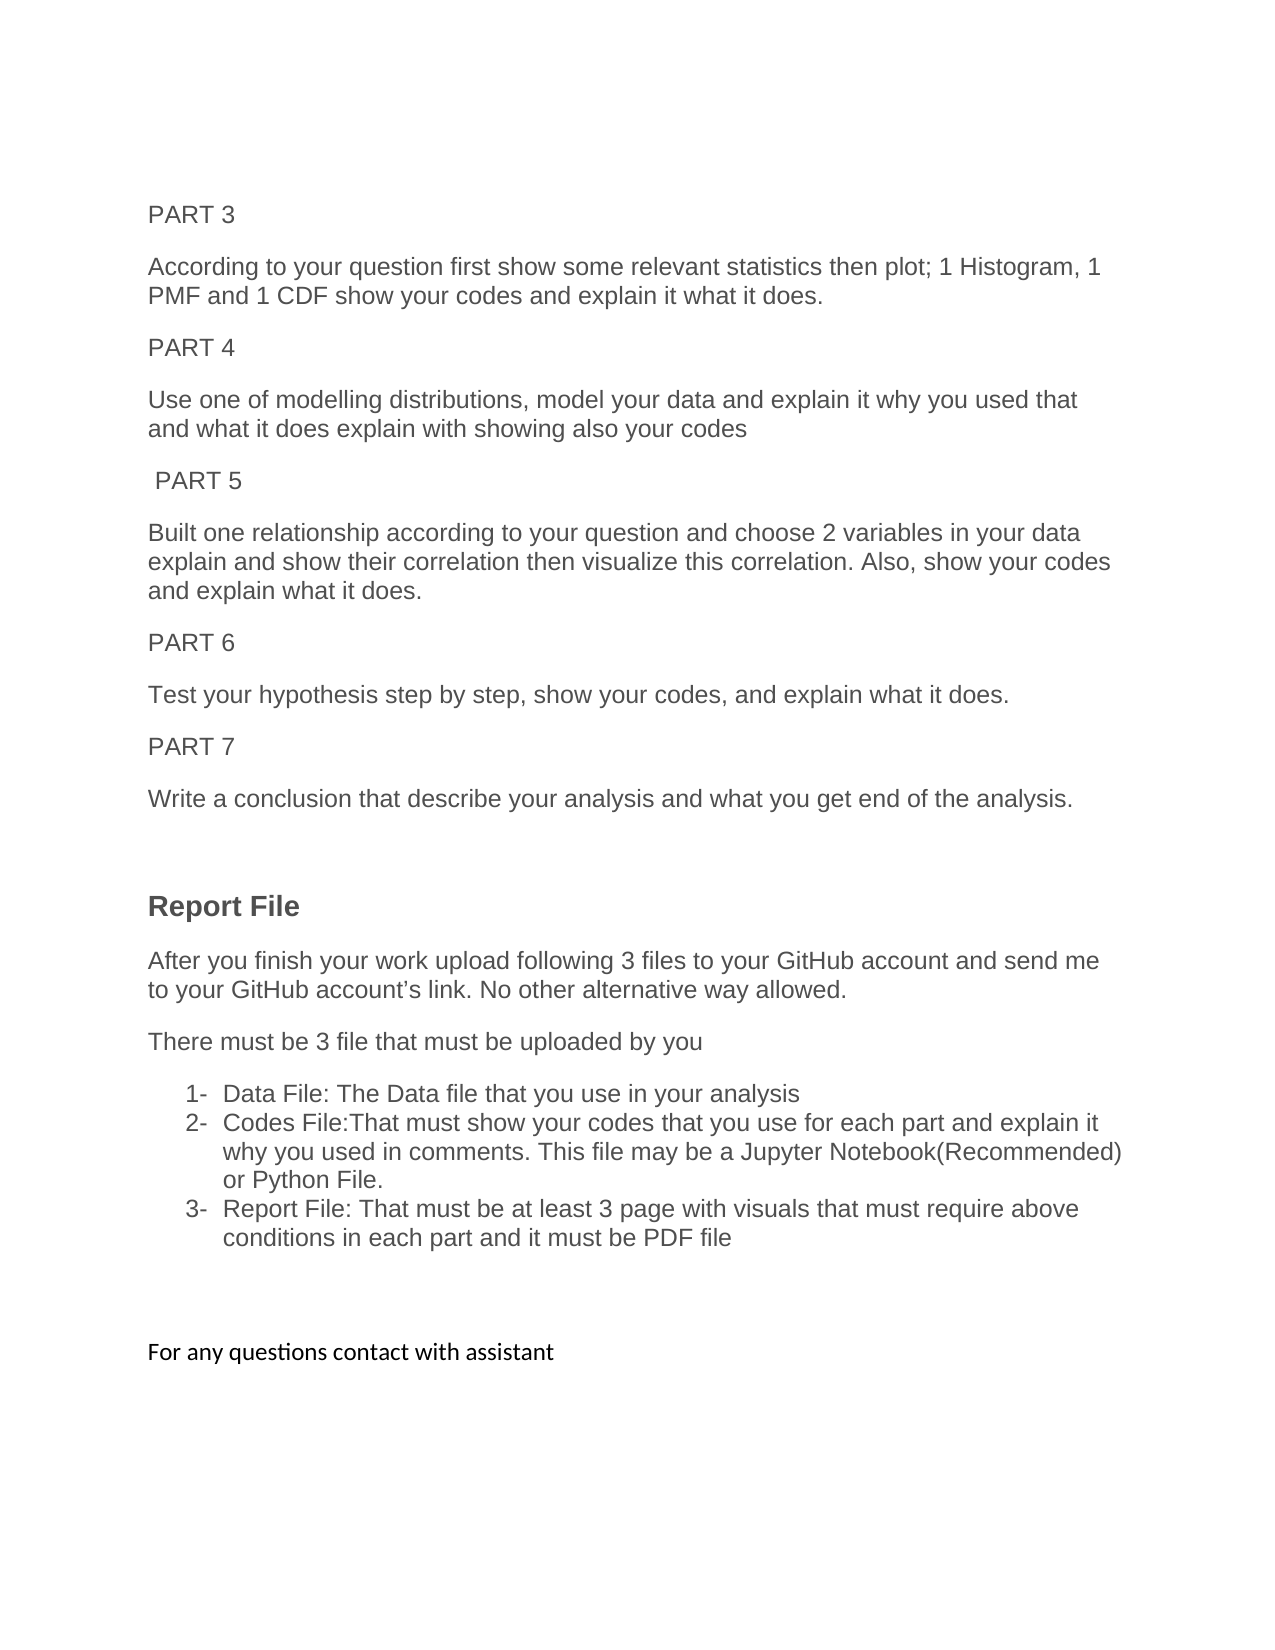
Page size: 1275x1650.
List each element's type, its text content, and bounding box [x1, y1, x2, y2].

text Built one relationship according to your question and choose 2 variables in your data explain and show their correlation then visualize this correlation. Also, show your codes and explain what it does. [148, 518, 1127, 604]
text According to your question first show some relevant statistics then plot; 1 Histogram, 1 PMF and 1 CDF show your codes and explain it what it does. [148, 252, 1127, 309]
text For any questions contact with assistant [148, 1336, 1127, 1366]
text Report File [148, 889, 1127, 922]
list Report File: That must be at least 3 page with visuals that must require above conditions in each part and it must be PDF file [185, 1194, 1127, 1251]
list Codes File:That must show your codes that you use for each part and explain it why you used in comments. This file may be a Jupyter Notebook(Recommended) or Python File. [185, 1108, 1127, 1194]
text Test your hypothesis step by step, show your codes, and explain what it does. [148, 680, 1127, 709]
text PART 5 [148, 466, 1127, 495]
text After you finish your work upload following 3 files to your GitHub account and send me to your GitHub account’s link. No other alternative way allowed. [148, 946, 1127, 1003]
text PART 3 [148, 200, 1127, 228]
text PART 4 [148, 333, 1127, 362]
text PART 6 [148, 628, 1127, 657]
list Data File: The Data file that you use in your analysis [185, 1079, 1127, 1108]
text Use one of modelling distributions, model your data and explain it why you used that and what it does explain with showing also your codes [148, 385, 1127, 443]
text There must be 3 file that must be uploaded by you [148, 1027, 1127, 1056]
text Write a conclusion that describe your analysis and what you get end of the analysis. [148, 784, 1127, 813]
text PART 7 [148, 732, 1127, 761]
